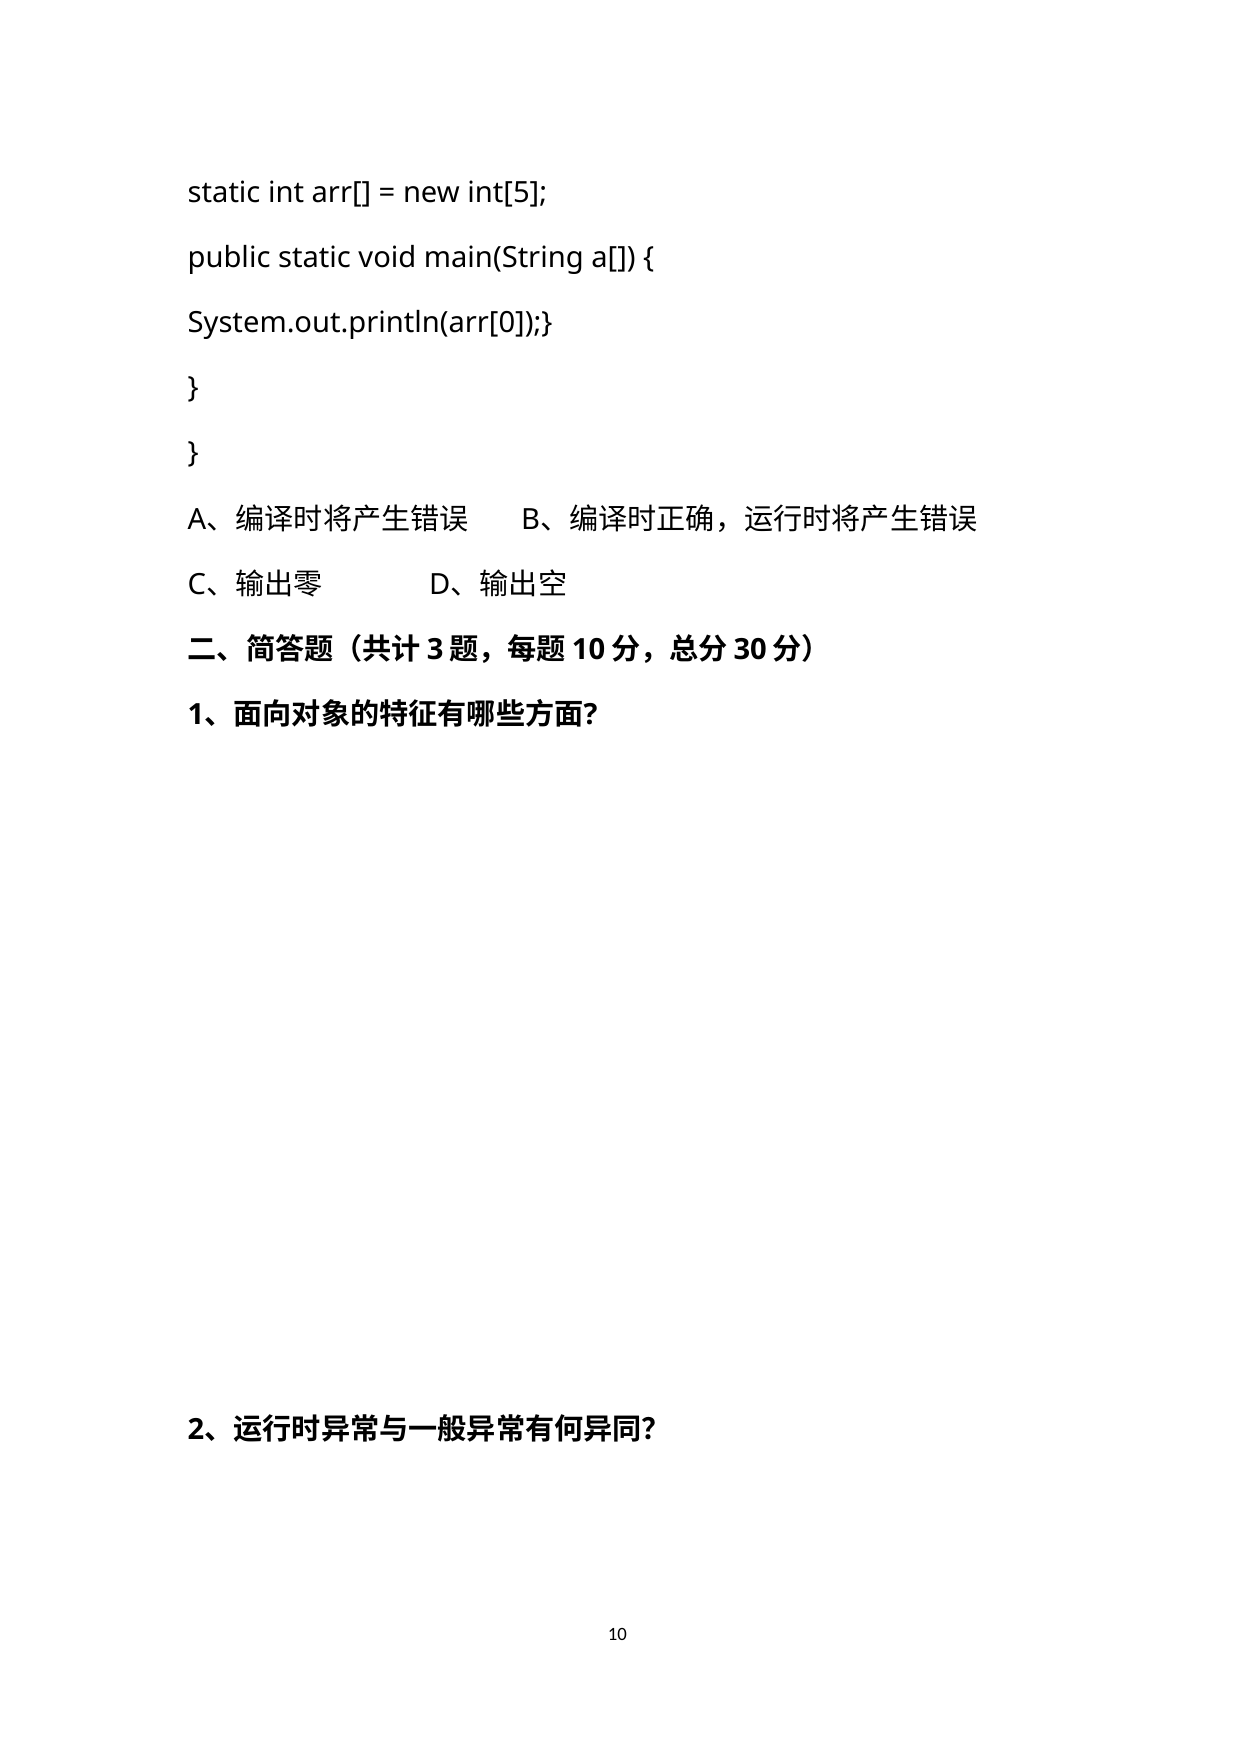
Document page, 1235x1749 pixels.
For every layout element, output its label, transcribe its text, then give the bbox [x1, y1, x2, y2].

text static int arr[] = new int[5]; [187, 159, 1047, 224]
text C、输出零 D、输出空 [187, 549, 1047, 614]
text A、编译时将产生错误 B、编译时正确，运行时将产生错误 [187, 484, 1047, 549]
text 二、简答题（共计3题，每题10分，总分30分） [187, 614, 1047, 679]
text 2、运行时异常与一般异常有何异同？ [187, 1394, 1047, 1459]
text public static void main(String a[]) { [187, 224, 1047, 289]
text } [187, 419, 1047, 484]
text 1、面向对象的特征有哪些方面? [187, 679, 1047, 744]
text } [187, 354, 1047, 419]
text System.out.println(arr[0]);} [187, 289, 1047, 354]
